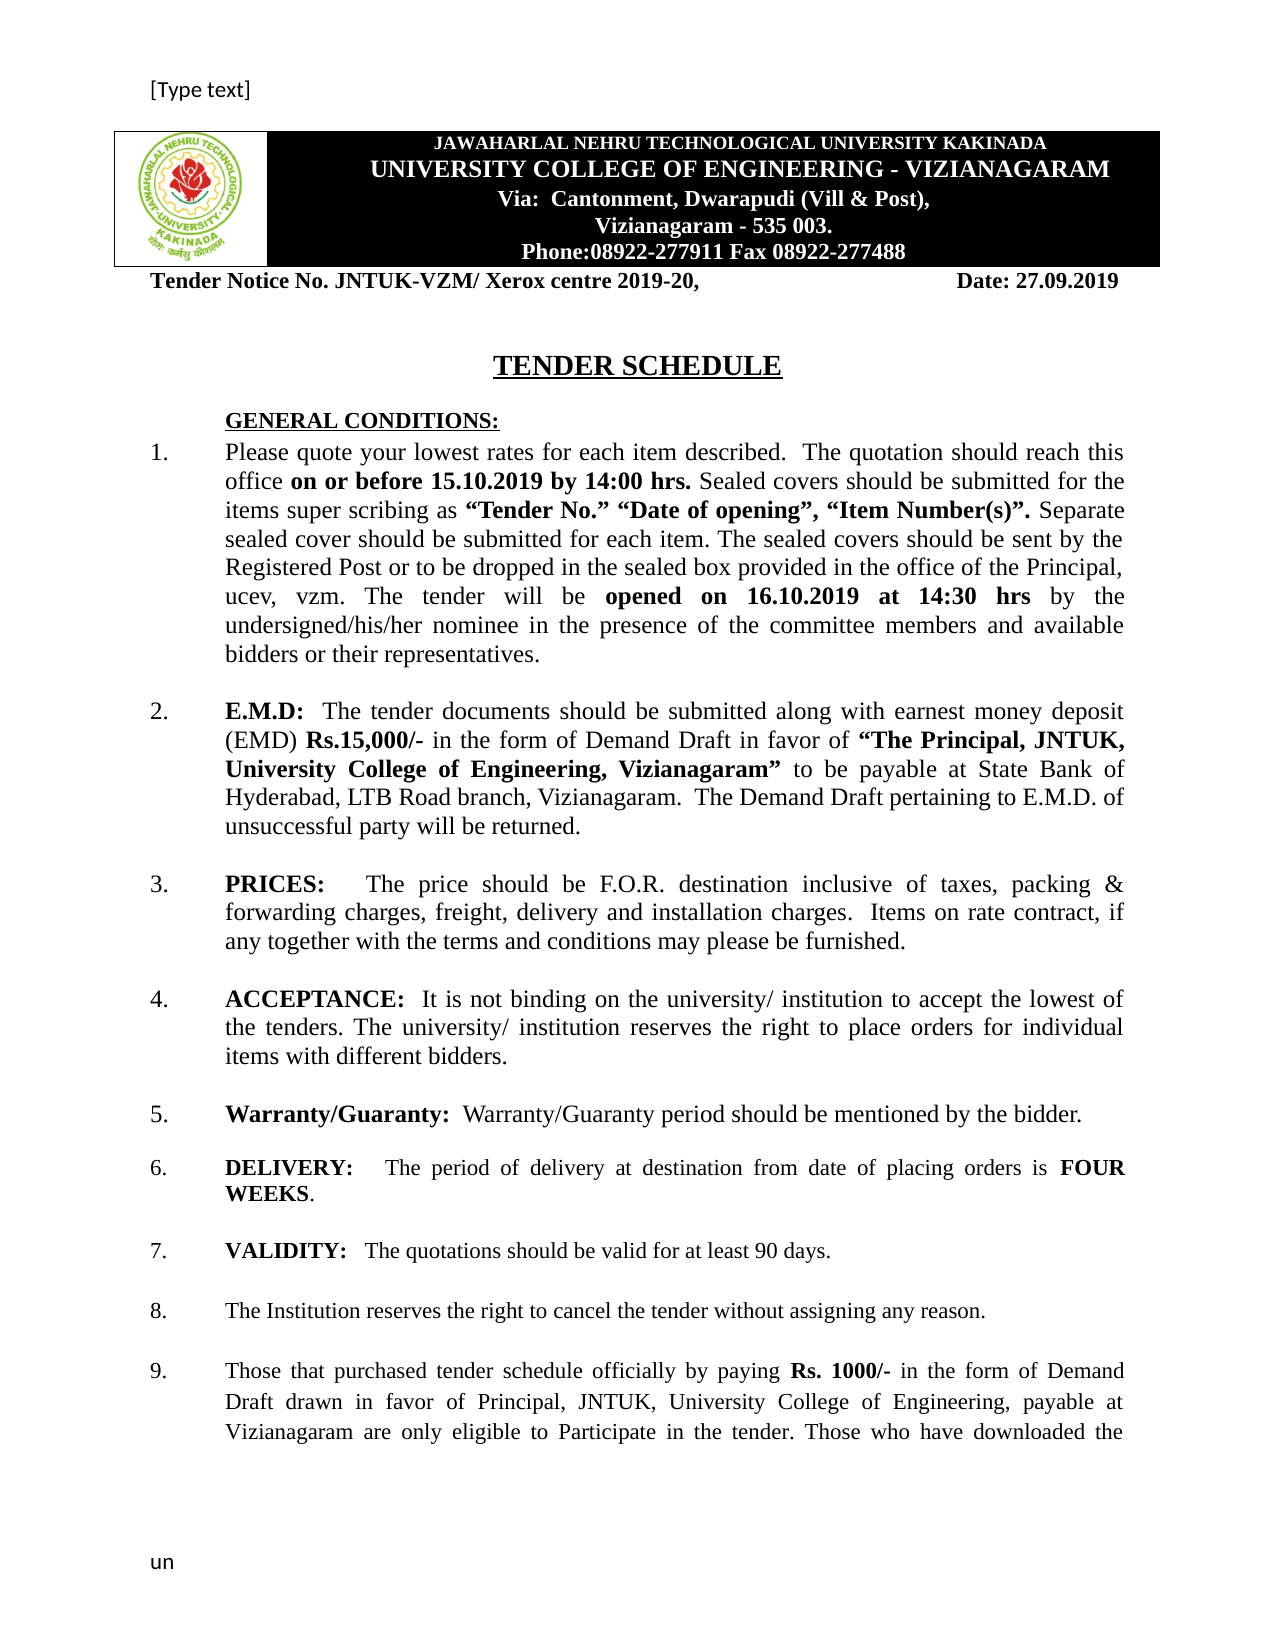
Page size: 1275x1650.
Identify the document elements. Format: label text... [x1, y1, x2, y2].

list Please quote your lowest rates for each item described. The quotation should reach this office on or before 15.10.2019 by 14:00 hrs. Sealed covers should be submitted for the items super scribing as “Tender No.” “Date of opening”, “Item Number(s)”. Separate sealed cover should be submitted for each item. The sealed covers should be sent by the Registered Post or to be dropped in the sealed box provided in the office of the Principal, ucev, vzm. The tender will be opened on 16.10.2019 at 14:30 hrs by the undersigned/his/her nominee in the presence of the committee members and available bidders or their representatives. [150, 437, 1125, 667]
list PRICES: The price should be F.O.R. destination inclusive of taxes, packing & forwarding charges, freight, delivery and installation charges. Items on rate contract, if any together with the terms and conditions may please be furnished. [150, 869, 1125, 955]
list ACCEPTANCE: It is not binding on the university/ institution to accept the lowest of the tenders. The university/ institution reserves the right to place orders for individual items with different bidders. [150, 984, 1125, 1070]
list Warranty/Guaranty: Warranty/Guaranty period should be mentioned by the bidder. [150, 1099, 1125, 1127]
text GENERAL CONDITIONS: [150, 407, 1125, 434]
text Tender Notice No. JNTUK-VZM/ Xerox centre 2019-20, Date: 27.09.2019 [150, 267, 1125, 323]
text 8. The Institution reserves the right to cancel the tender without assigning any reason. [150, 1297, 1125, 1323]
table_header JAWAHARLAL NEHRU TECHNOLOGICAL UNIVERSITY KAKINADA UNIVERSITY COLLEGE OF ENGINEERING - VIZIANAGARAM Via: Cantonment, Dwarapudi (Vill & Post), Vizianagaram - 535 003. Phone:08922-277911 Fax 08922-277488 [268, 132, 1159, 266]
text 7. VALIDITY: The quotations should be valid for at least 90 days. [150, 1237, 1125, 1263]
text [150, 1358, 1125, 1444]
text TENDER SCHEDULE [150, 348, 1125, 381]
table_header [115, 132, 267, 266]
list E.M.D: The tender documents should be submitted along with earnest money deposit (EMD) Rs.15,000/- in the form of Demand Draft in favor of “The Principal, JNTUK, University College of Engineering, Vizianagaram” to be payable at State Bank of Hyderabad, LTB Road branch, Vizianagaram. The Demand Draft pertaining to E.M.D. of unsuccessful party will be returned. [150, 696, 1125, 840]
text 6. DELIVERY: The period of delivery at destination from date of placing orders is FOUR WEEKS. [150, 1154, 1125, 1207]
picture [127, 132, 255, 262]
